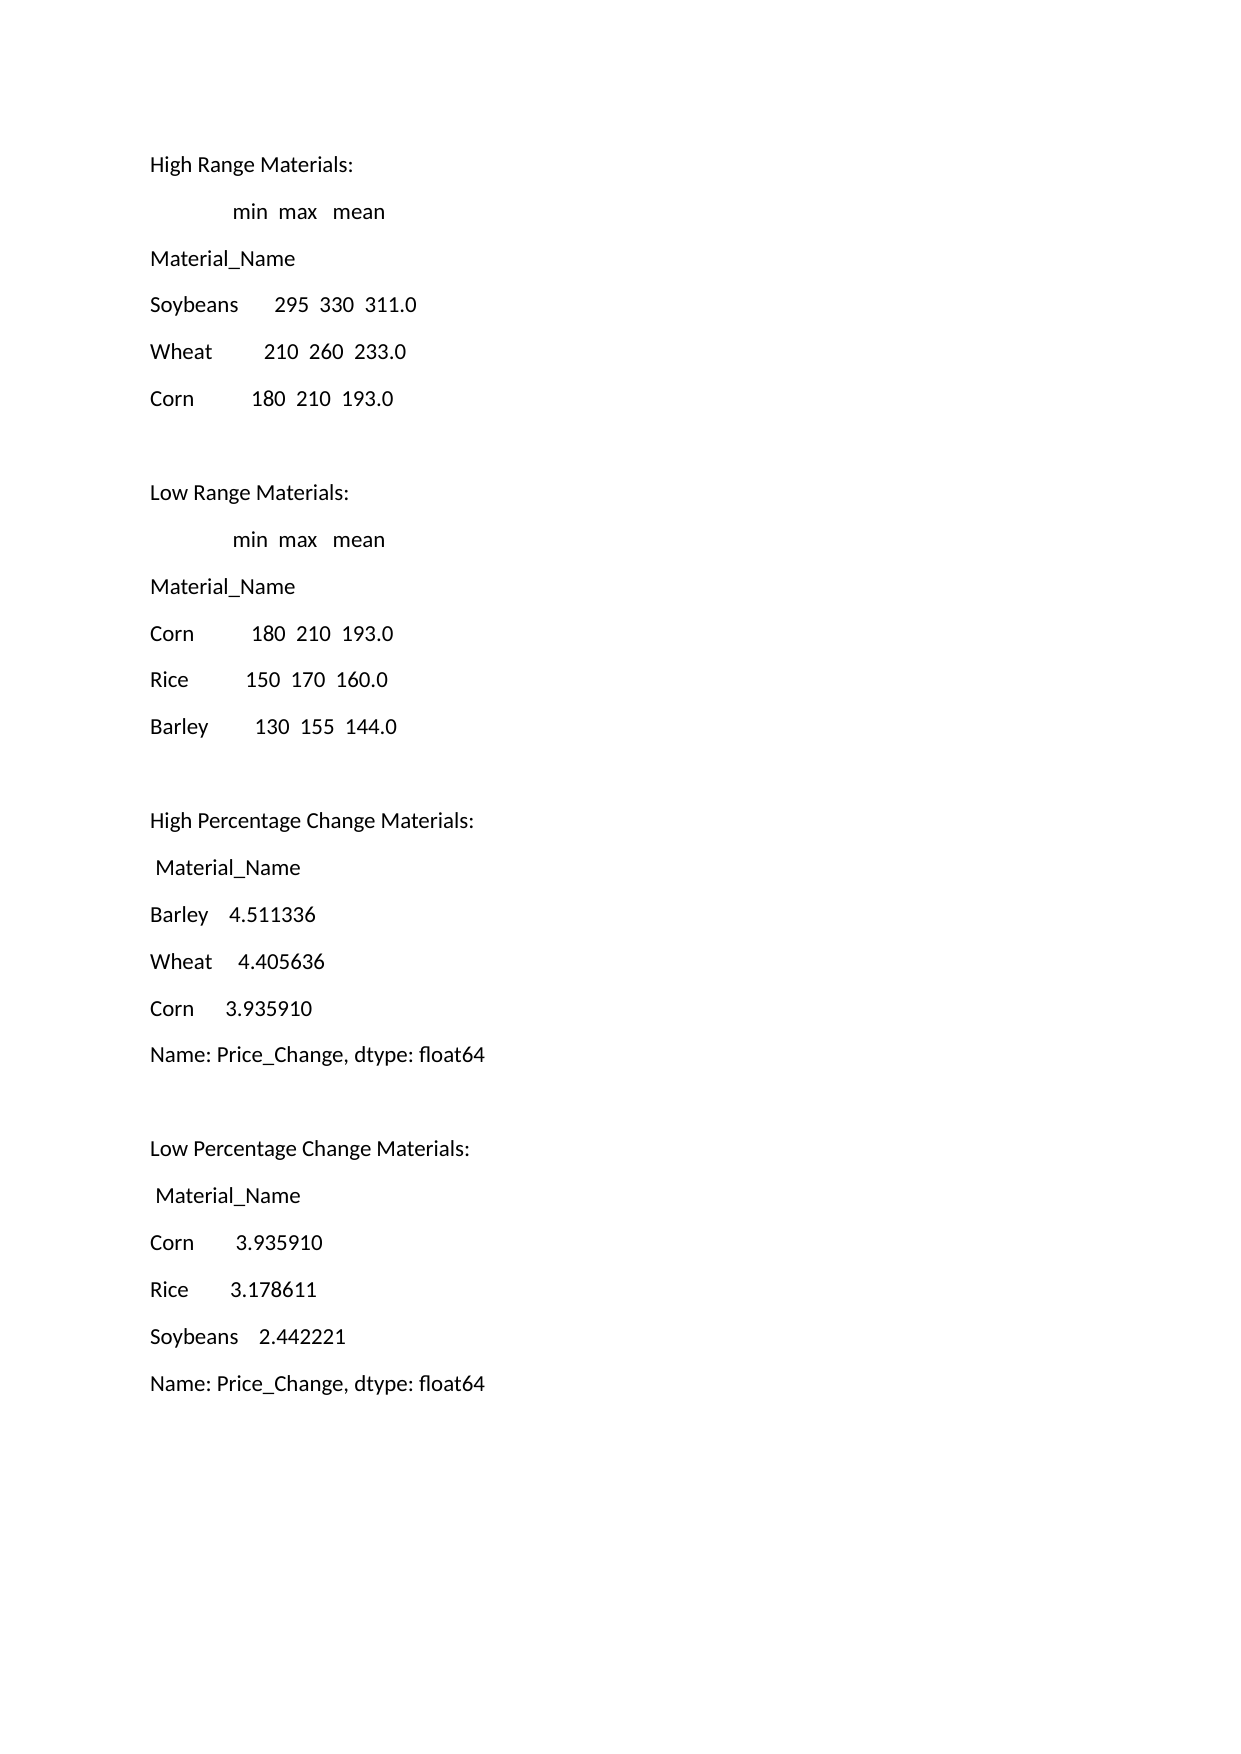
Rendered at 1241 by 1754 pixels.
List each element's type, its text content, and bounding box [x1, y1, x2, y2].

text Rice 150 170 160.0 [150, 666, 1090, 694]
text Corn 180 210 193.0 [150, 619, 1090, 647]
text Corn 180 210 193.0 [150, 384, 1090, 412]
text High Range Materials: [150, 150, 1090, 178]
text Low Range Materials: [150, 478, 1090, 506]
text Corn 3.935910 [150, 1228, 1090, 1256]
text Material_Name [150, 572, 1090, 600]
text Wheat 4.405636 [150, 947, 1090, 975]
text Barley 4.511336 [150, 900, 1090, 928]
text Soybeans 295 330 311.0 [150, 291, 1090, 319]
text Corn 3.935910 [150, 994, 1090, 1022]
text Material_Name [150, 1181, 1090, 1209]
text Rice 3.178611 [150, 1275, 1090, 1303]
text Name: Price_Change, dtype: float64 [150, 1041, 1090, 1069]
text min max mean [150, 525, 1090, 553]
text Wheat 210 260 233.0 [150, 337, 1090, 366]
text min max mean [150, 197, 1090, 225]
text Material_Name [150, 244, 1090, 272]
text Name: Price_Change, dtype: float64 [150, 1369, 1090, 1397]
text High Percentage Change Materials: [150, 806, 1090, 834]
text Material_Name [150, 853, 1090, 881]
text Barley 130 155 144.0 [150, 712, 1090, 741]
text Soybeans 2.442221 [150, 1322, 1090, 1350]
text Low Percentage Change Materials: [150, 1134, 1090, 1162]
